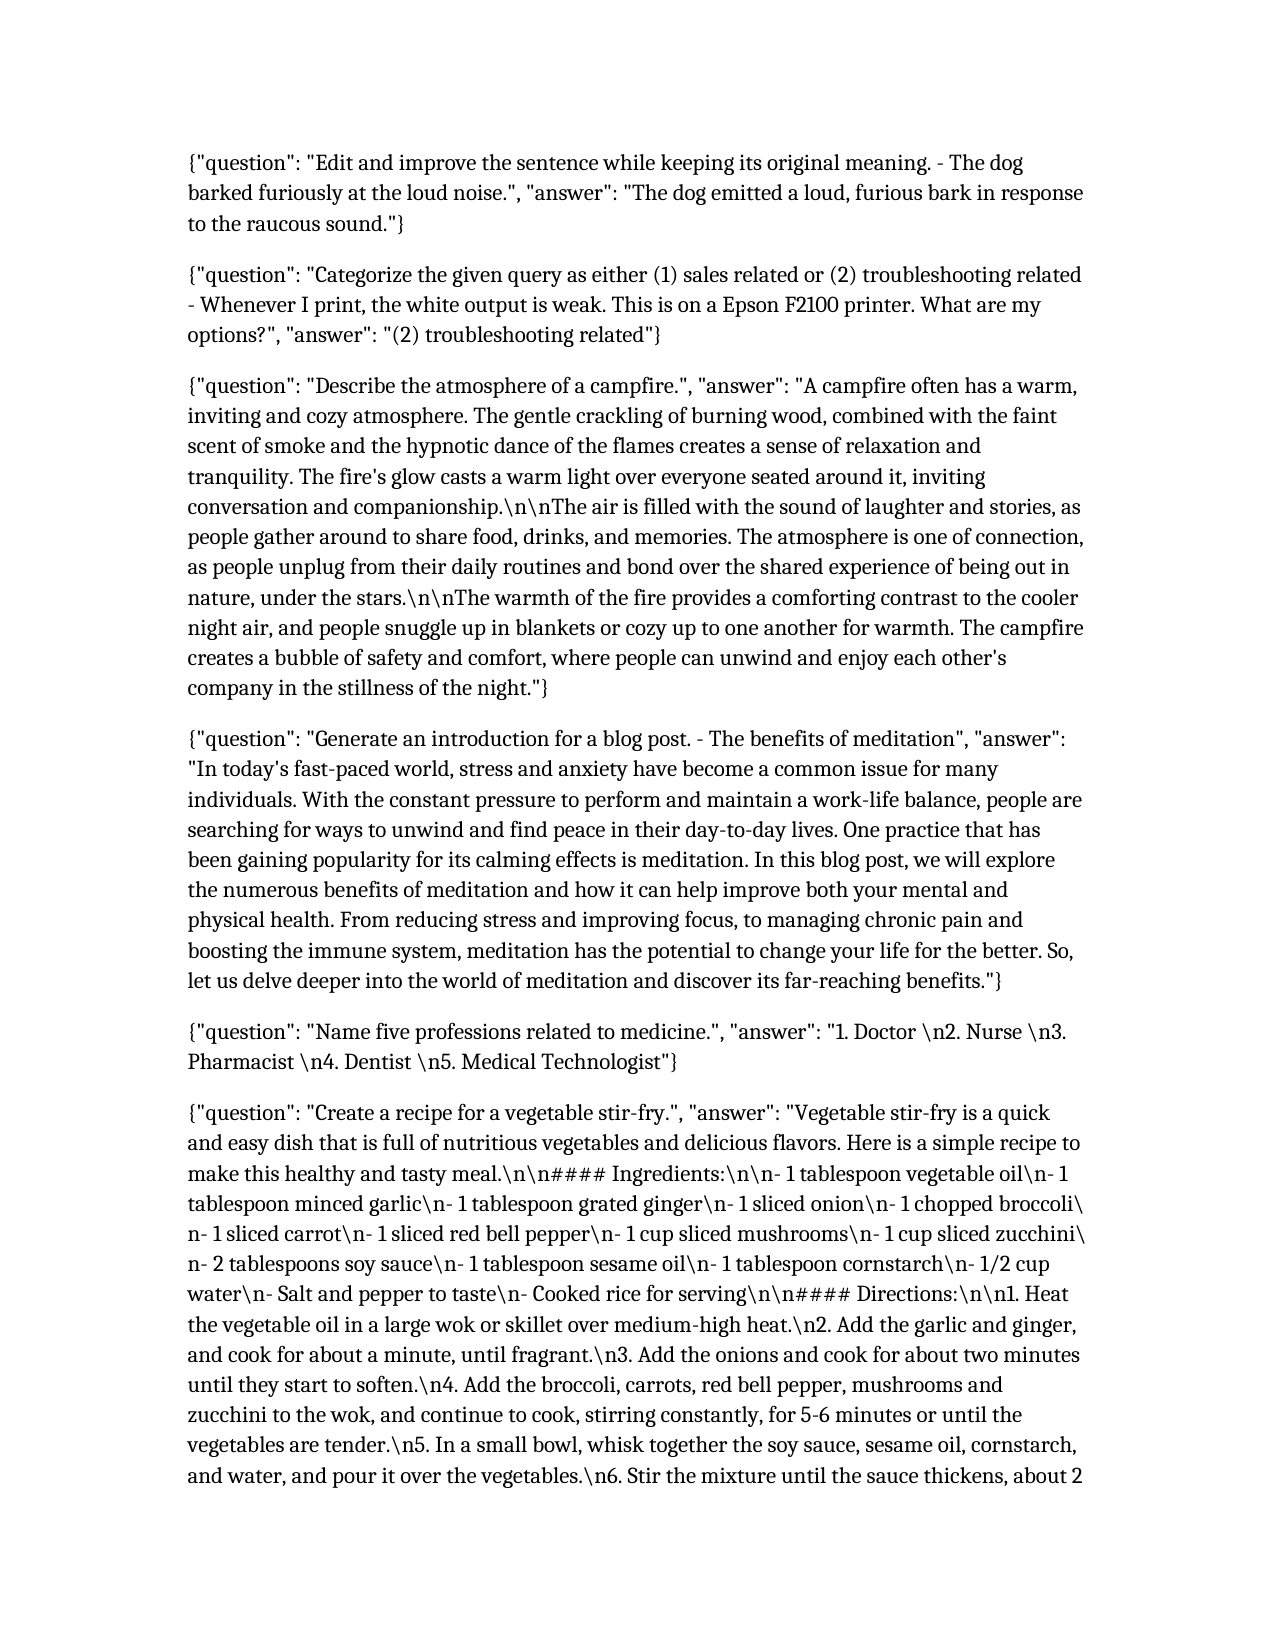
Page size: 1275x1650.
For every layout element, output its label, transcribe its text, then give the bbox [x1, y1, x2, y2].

text {"question": "Generate an introduction for a blog post. - The benefits of meditation", "answer": "In today's fast-paced world, stress and anxiety have become a common issue for many individuals. With the constant pressure to perform and maintain a work-life balance, people are searching for ways to unwind and find peace in their day-to-day lives. One practice that has been gaining popularity for its calming effects is meditation. In this blog post, we will explore the numerous benefits of meditation and how it can help improve both your mental and physical health. From reducing stress and improving focus, to managing chronic pain and boosting the immune system, meditation has the potential to change your life for the better. So, let us delve deeper into the world of meditation and discover its far-reaching benefits."} [187, 726, 1087, 994]
text {"question": "Describe the atmosphere of a campfire.", "answer": "A campfire often has a warm, inviting and cozy atmosphere. The gentle crackling of burning wood, combined with the faint scent of smoke and the hypnotic dance of the flames creates a sense of relaxation and tranquility. The fire's glow casts a warm light over everyone seated around it, inviting conversation and companionship.\n\nThe air is filled with the sound of laughter and stories, as people gather around to share food, drinks, and memories. The atmosphere is one of connection, as people unplug from their daily routines and bond over the shared experience of being out in nature, under the stars.\n\nThe warmth of the fire provides a comforting contrast to the cooler night air, and people snuggle up in blankets or cozy up to one another for warmth. The campfire creates a bubble of safety and comfort, where people can unwind and enjoy each other's company in the stillness of the night."} [187, 373, 1087, 701]
text {"question": "Name five professions related to medicine.", "answer": "1. Doctor \n2. Nurse \n3. Pharmacist \n4. Dentist \n5. Medical Technologist"} [187, 1019, 1087, 1075]
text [187, 1100, 1087, 1489]
text {"question": "Categorize the given query as either (1) sales related or (2) troubleshooting related - Whenever I print, the white output is weak. This is on a Epson F2100 printer. What are my options?", "answer": "(2) troubleshooting related"} [187, 261, 1087, 348]
text {"question": "Edit and improve the sentence while keeping its original meaning. - The dog barked furiously at the loud noise.", "answer": "The dog emitted a loud, furious bark in response to the raucous sound."} [187, 150, 1087, 237]
